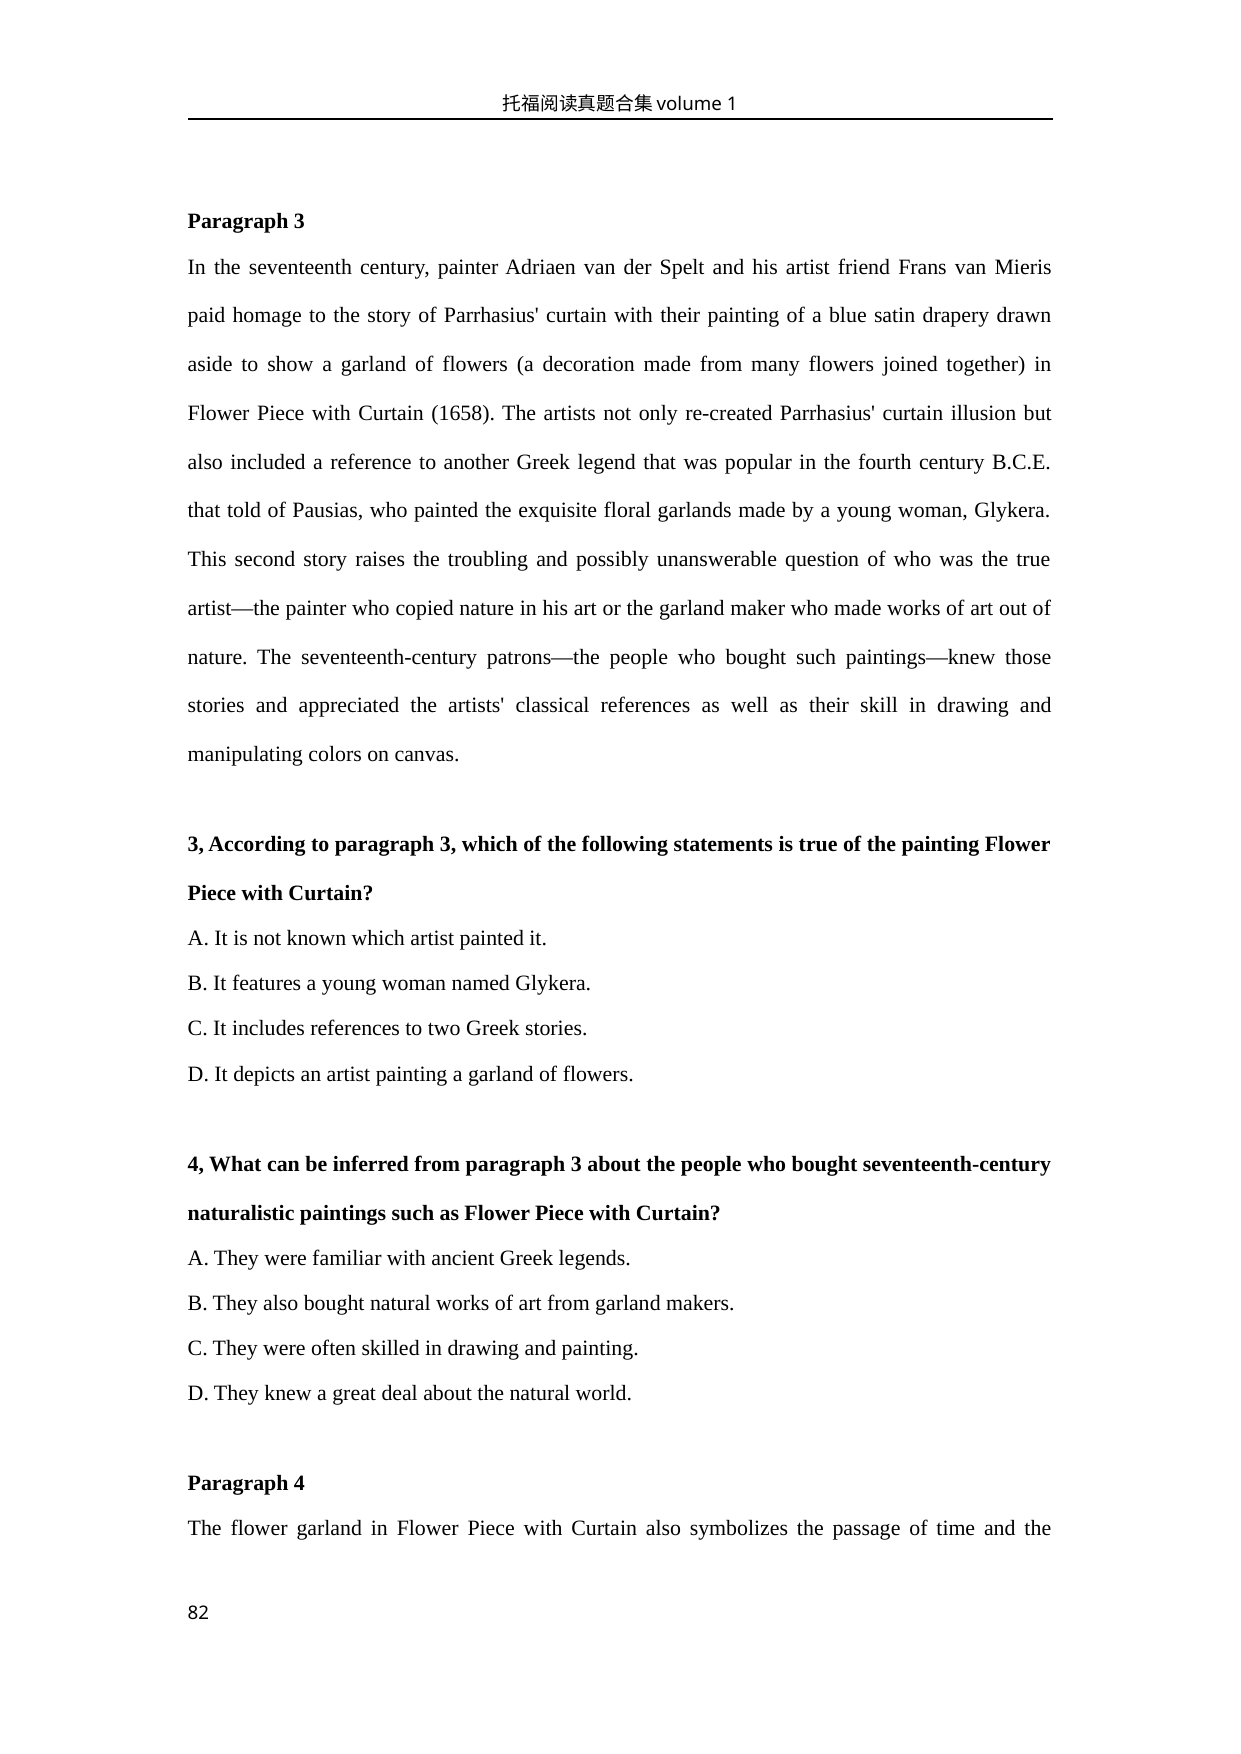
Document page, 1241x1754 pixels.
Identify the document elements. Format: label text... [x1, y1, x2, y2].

text B. They also bought natural works of art from garland makers. [187, 1286, 1053, 1318]
text C. It includes references to two Greek stories. [187, 1012, 1053, 1044]
text A. They were familiar with ancient Greek legends. [187, 1241, 1053, 1273]
text A. It is not known which artist painted it. [187, 922, 1053, 954]
text C. They were often skilled in drawing and painting. [187, 1331, 1053, 1364]
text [187, 1512, 1053, 1544]
text 3, According to paragraph 3, which of the following statements is true of the painting Flower Piece with Curtain? [187, 828, 1053, 909]
text 4, What can be inferred from paragraph 3 about the people who bought seventeenth-century naturalistic paintings such as Flower Piece with Curtain? [187, 1147, 1053, 1228]
text Paragraph 3 [187, 205, 1053, 237]
text B. It features a young woman named Glykera. [187, 967, 1053, 999]
text D. They knew a great deal about the natural world. [187, 1376, 1053, 1409]
text Paragraph 4 [187, 1466, 1053, 1499]
text D. It depicts an artist painting a garland of flowers. [187, 1057, 1053, 1089]
text In the seventeenth century, painter Adriaen van der Spelt and his artist friend Frans van Mieris paid homage to the story of Parrhasius' curtain with their painting of a blue satin drapery drawn aside to show a garland of flowers (a decoration made from many flowers joined together) in Flower Piece with Curtain (1658). The artists not only re-created Parrhasius' curtain illusion but also included a reference to another Greek legend that was popular in the fourth century B.C.E. that told of Pausias, who painted the exquisite floral garlands made by a young woman, Glykera. This second story raises the troubling and possibly unanswerable question of who was the true artist—the painter who copied nature in his art or the garland maker who made works of art out of nature. The seventeenth-century patrons—the people who bought such paintings—knew those stories and appreciated the artists' classical references as well as their skill in drawing and manipulating colors on canvas. [187, 250, 1053, 770]
